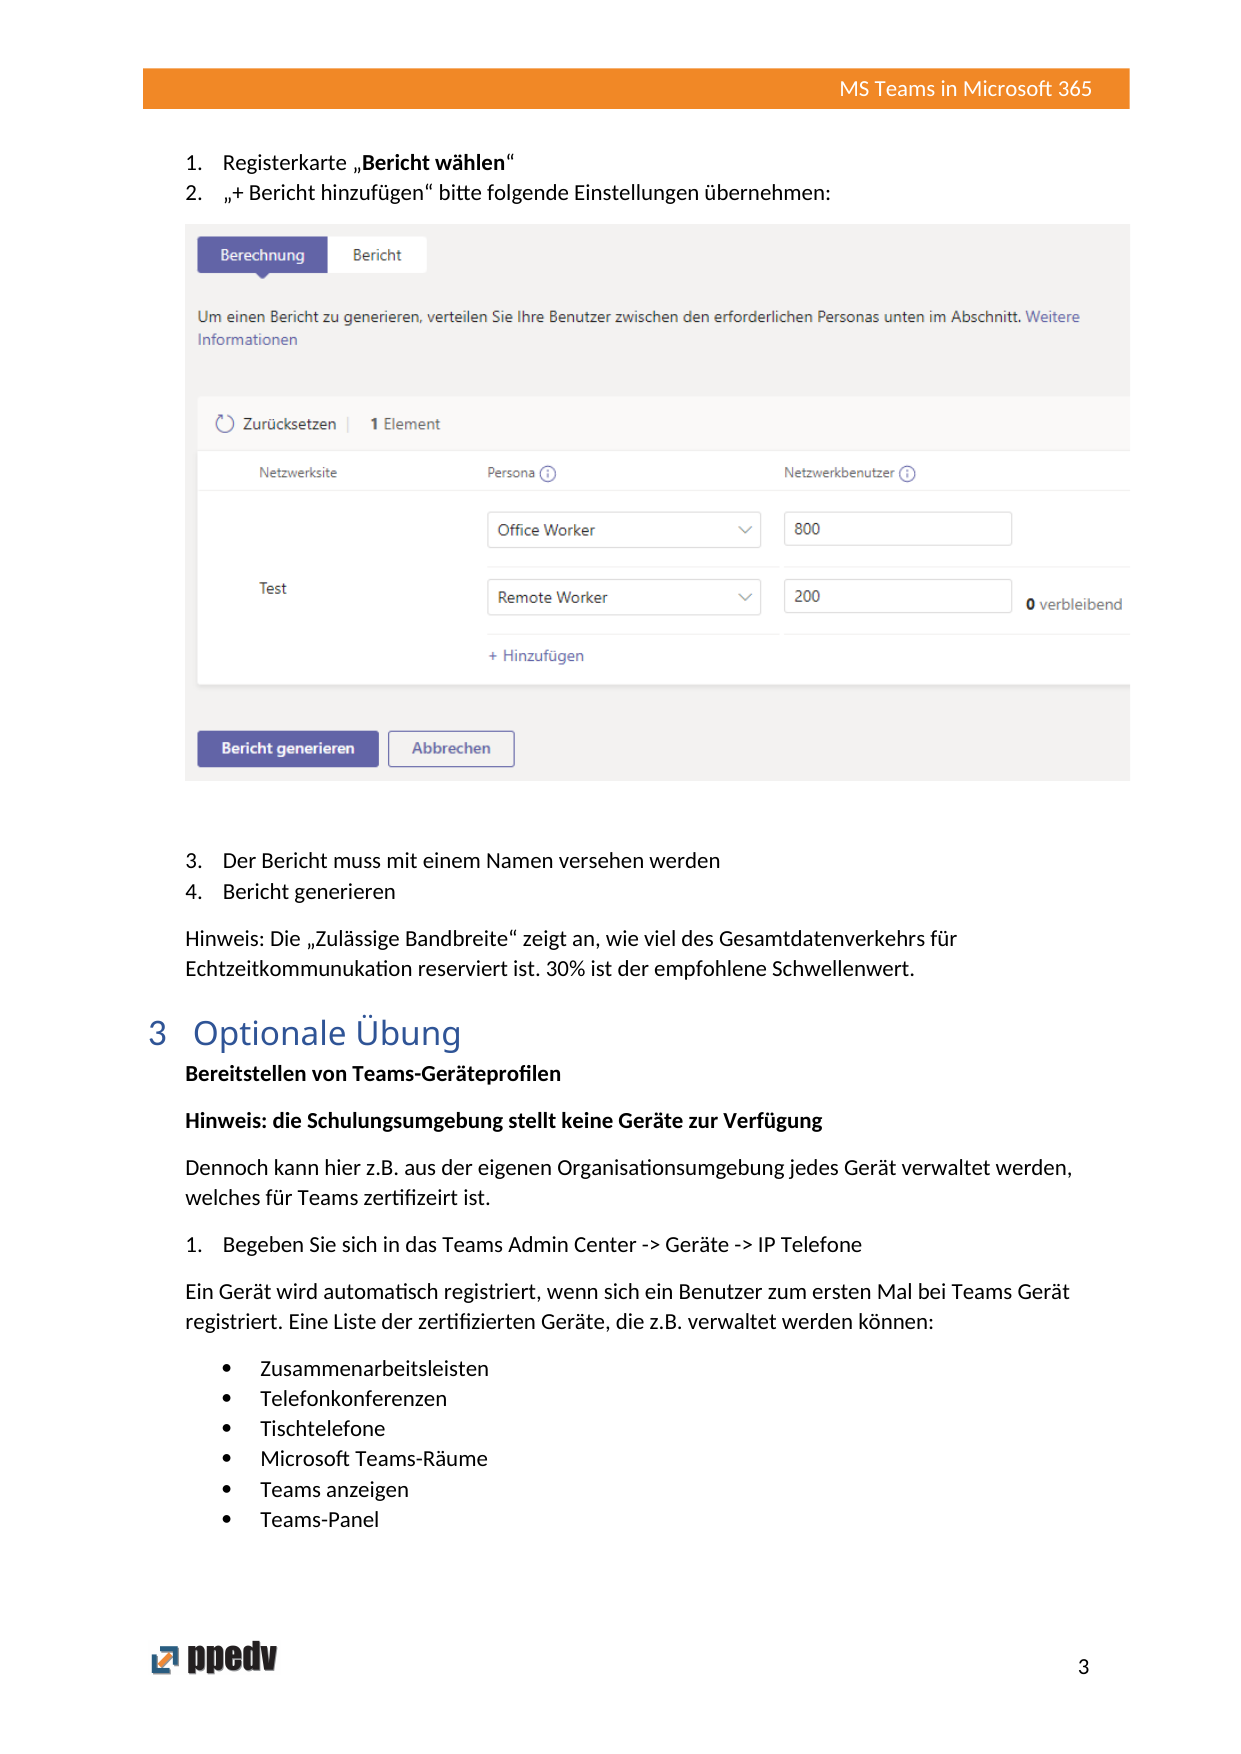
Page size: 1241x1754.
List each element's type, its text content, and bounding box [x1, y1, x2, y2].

picture [147, 1640, 281, 1675]
list Microsoft Teams-Räume [223, 1444, 1093, 1472]
list Tischtelefone [223, 1414, 1093, 1442]
text Hinweis: die Schulungsumgebung stellt keine Geräte zur Verfügung [185, 1106, 1093, 1134]
text Bereitstellen von Teams-Geräteprofilen [185, 1059, 1093, 1087]
list Zusammenarbeitsleisten [223, 1354, 1093, 1382]
text Ein Gerät wird automatisch registriert, wenn sich ein Benutzer zum ersten Mal bei Teams Gerät registriert. Eine Liste der zertifizierten Geräte, die z.B. verwaltet werden können: [185, 1277, 1093, 1335]
list Der Bericht muss mit einem Namen versehen werden [185, 847, 1093, 875]
list Teams-Panel [223, 1505, 1093, 1533]
list Telefonkonferenzen [223, 1384, 1093, 1412]
text Hinweis: Die „Zulässige Bandbreite“ zeigt an, wie viel des Gesamtdatenverkehrs für Echtzeitkommunukation reserviert ist. 30% ist der empfohlene Schwellenwert. [185, 924, 1093, 982]
text Dennoch kann hier z.B. aus der eigenen Organisationsumgebung jedes Gerät verwaltet werden, welches für Teams zertifizeirt ist. [185, 1153, 1093, 1211]
list „+ Bericht hinzufügen“ bitte folgende Einstellungen übernehmen: [185, 178, 1093, 206]
subtitle Optionale Übung [148, 1009, 1093, 1055]
list Registerkarte „Bericht wählen“ [185, 148, 1093, 176]
picture [185, 224, 1130, 781]
list Bericht generieren [185, 877, 1093, 905]
list Teams anzeigen [223, 1475, 1093, 1503]
list Begeben Sie sich in das Teams Admin Center -> Geräte -> IP Telefone [185, 1230, 1093, 1258]
